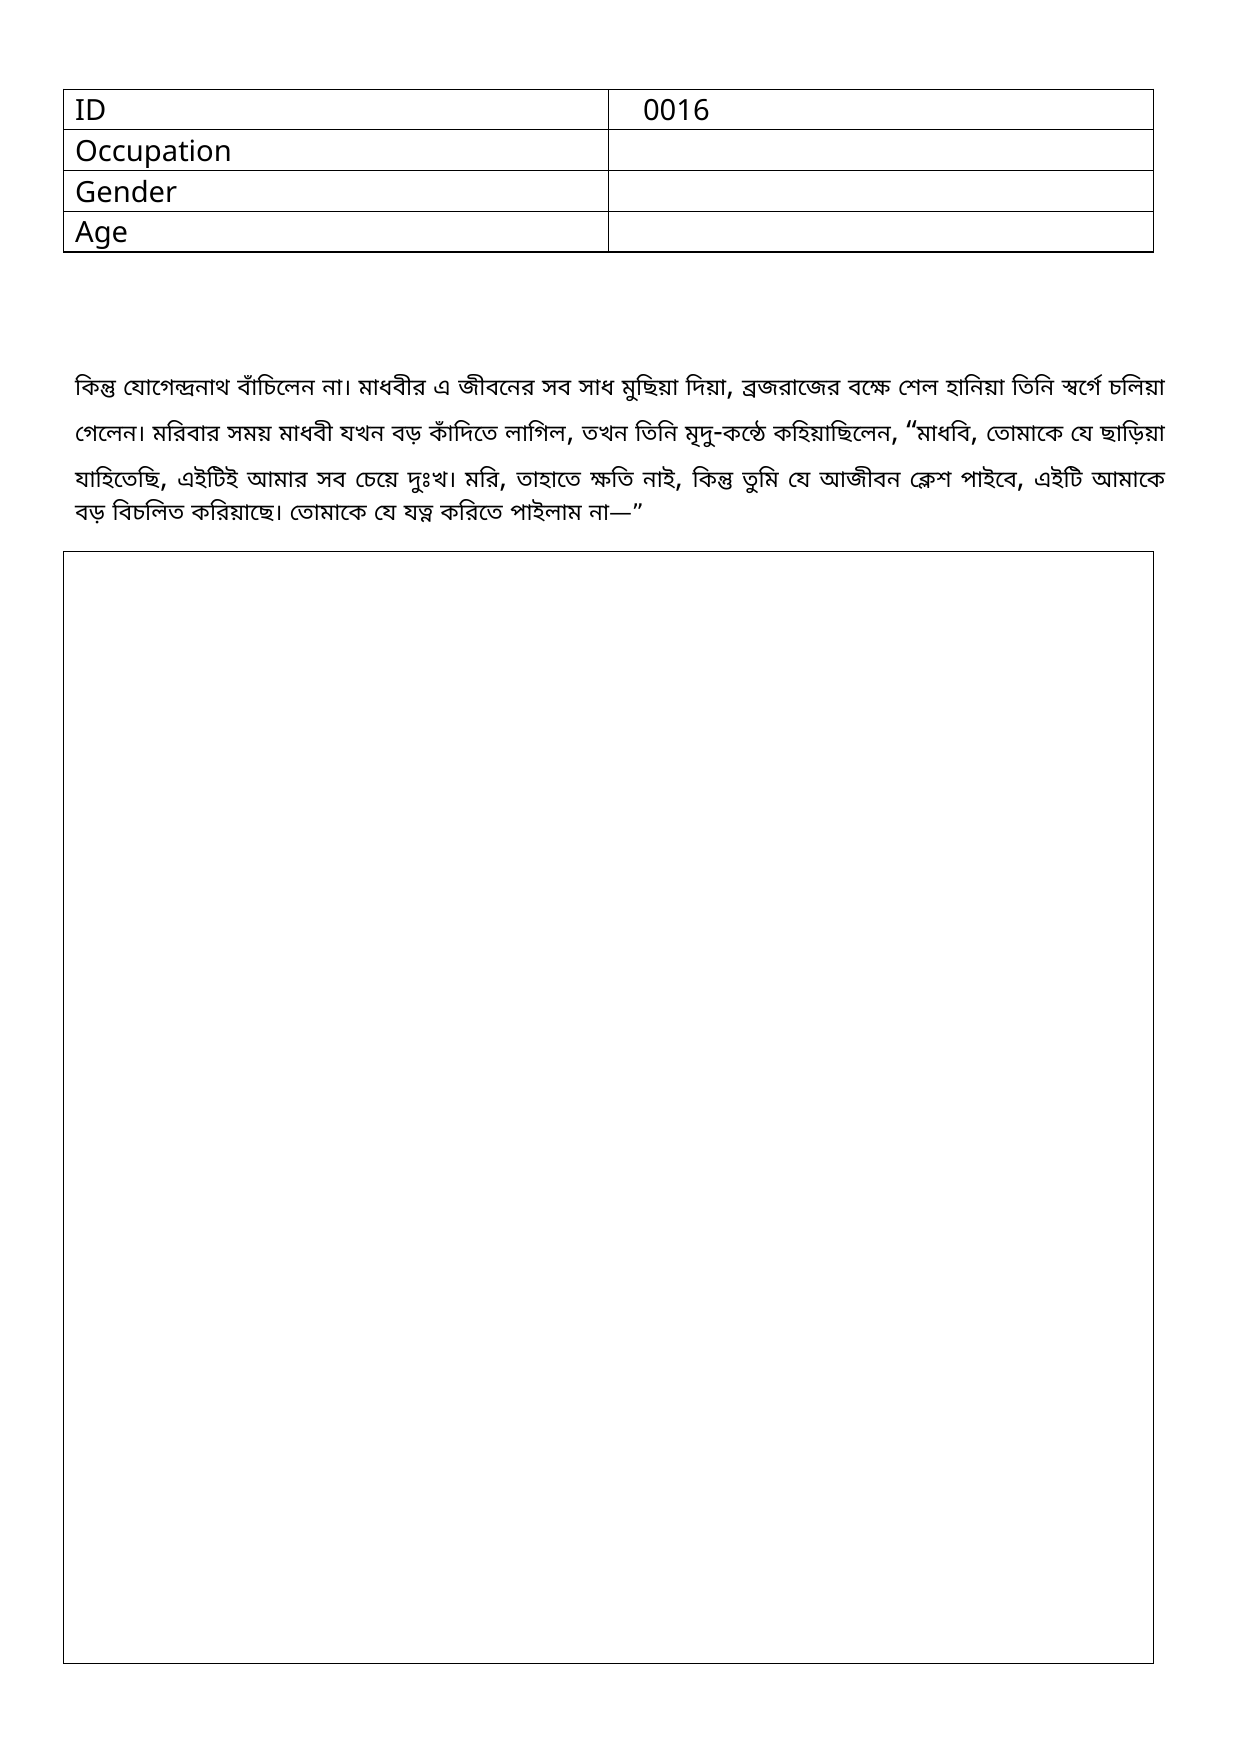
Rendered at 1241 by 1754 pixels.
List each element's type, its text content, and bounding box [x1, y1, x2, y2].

table_cell [609, 212, 1153, 251]
table_cell Age [64, 212, 608, 251]
table_cell Gender [64, 171, 608, 211]
text কিন্তু যোগেন্দ্রনাথ বাঁচিলেন না। মাধবীর এ জীবনের সব সাধ মুছিয়া দিয়া, ব্রজরাজের বক্ষে শেল হানিয়া তিনি স্বর্গে চলিয়া গেলেন। মরিবার সময় মাধবী যখন বড় কাঁদিতে লাগিল, তখন তিনি মৃদু-কন্ঠে কহিয়াছিলেন, “মাধবি, তোমাকে যে ছাড়িয়া যাহিতেছি, এইটিই আমার সব চেয়ে দুঃখ। মরি, তাহাতে ক্ষতি নাই, কিন্তু তুমি যে আজীবন ক্লেশ পাইবে, এইটি আমাকে বড় বিচলিত করিয়াছে। তোমাকে যে যত্ন করিতে পাইলাম না—” [75, 364, 1165, 526]
table_cell [609, 130, 1153, 170]
table_header ID [64, 90, 608, 129]
table_cell [609, 171, 1153, 211]
table_header [64, 552, 1153, 1663]
table_cell Occupation [64, 130, 608, 170]
table_header 0016 [609, 90, 1153, 129]
